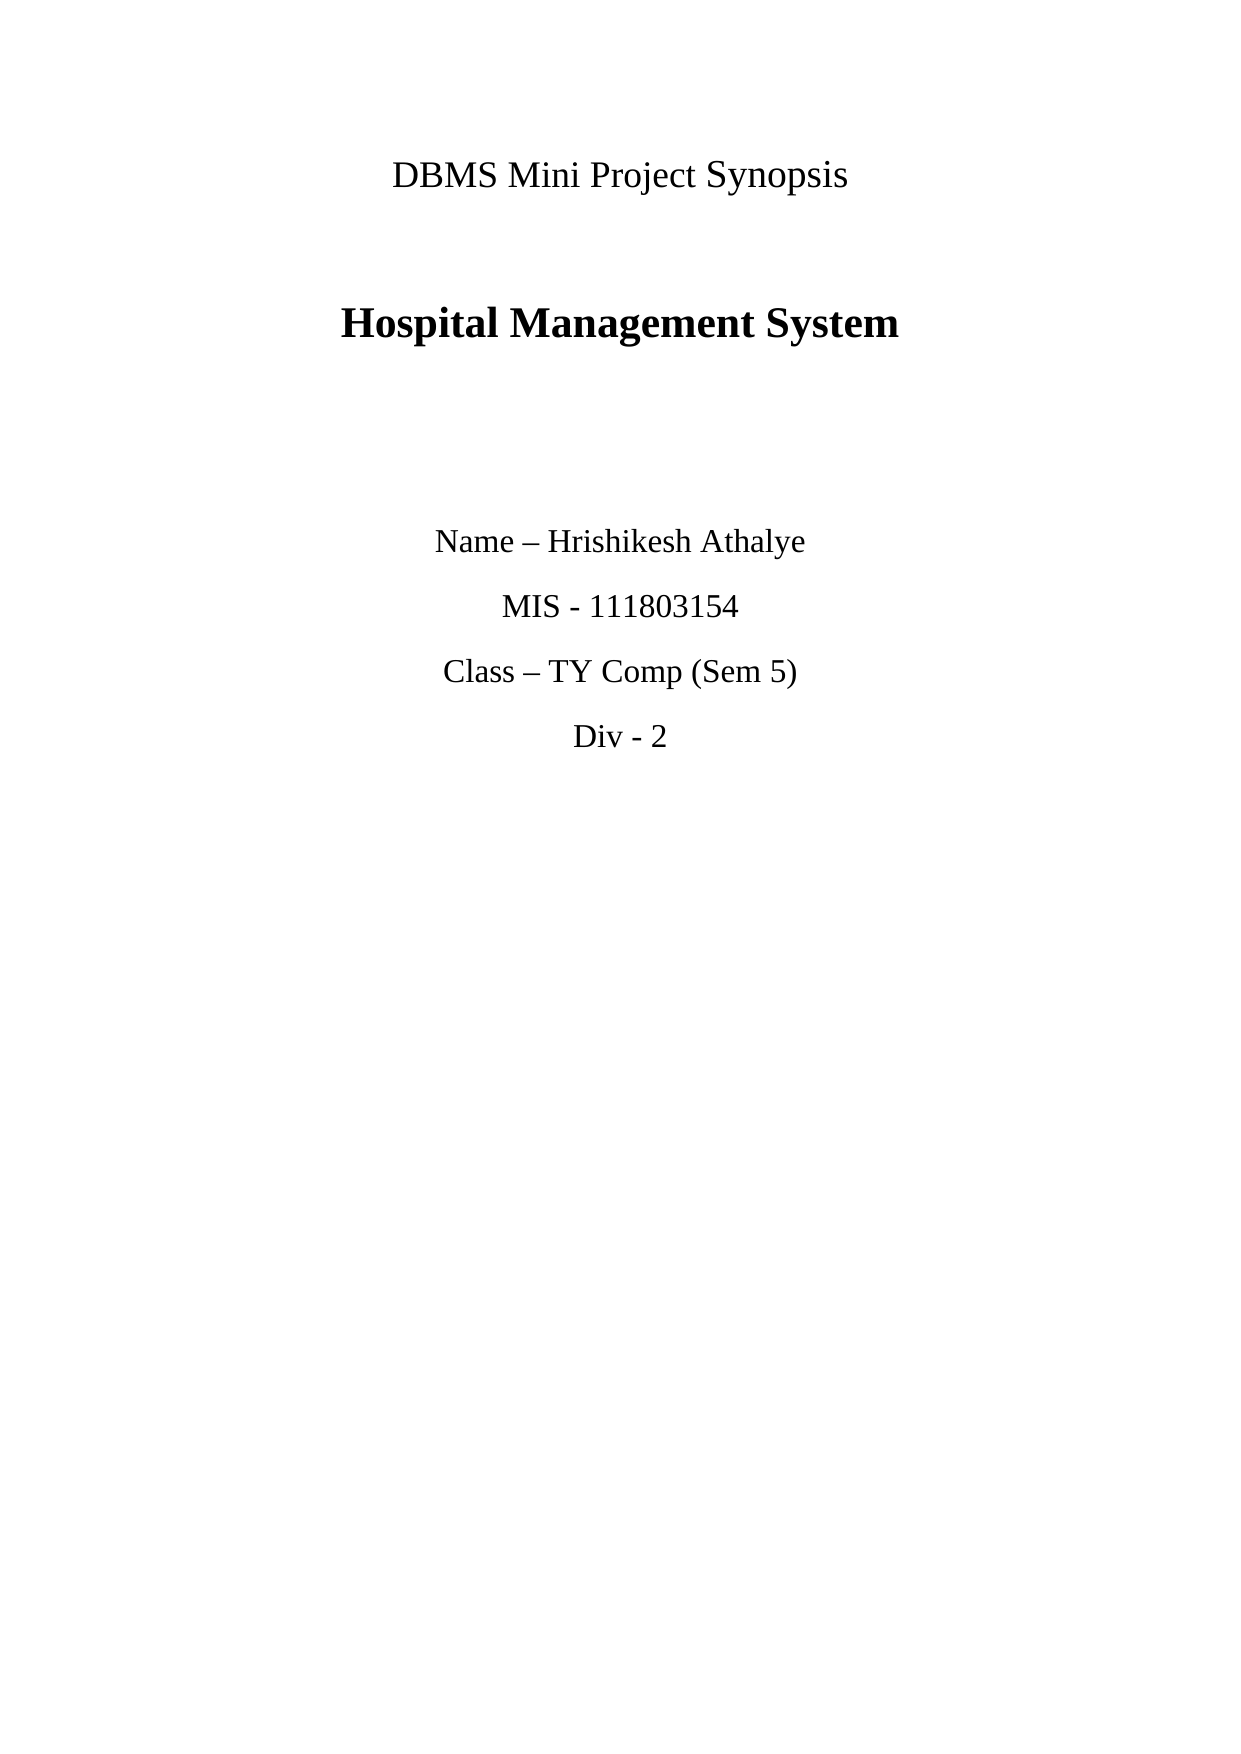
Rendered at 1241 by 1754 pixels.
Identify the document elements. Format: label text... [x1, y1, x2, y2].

text Hospital Management System [150, 296, 1090, 347]
text Class – TY Comp (Sem 5) [150, 651, 1090, 689]
text Div - 2 [150, 716, 1090, 754]
text Name – Hrishikesh Athalye [150, 521, 1090, 559]
text DBMS Mini Project Synopsis [150, 150, 1090, 196]
text MIS - 111803154 [150, 586, 1090, 624]
